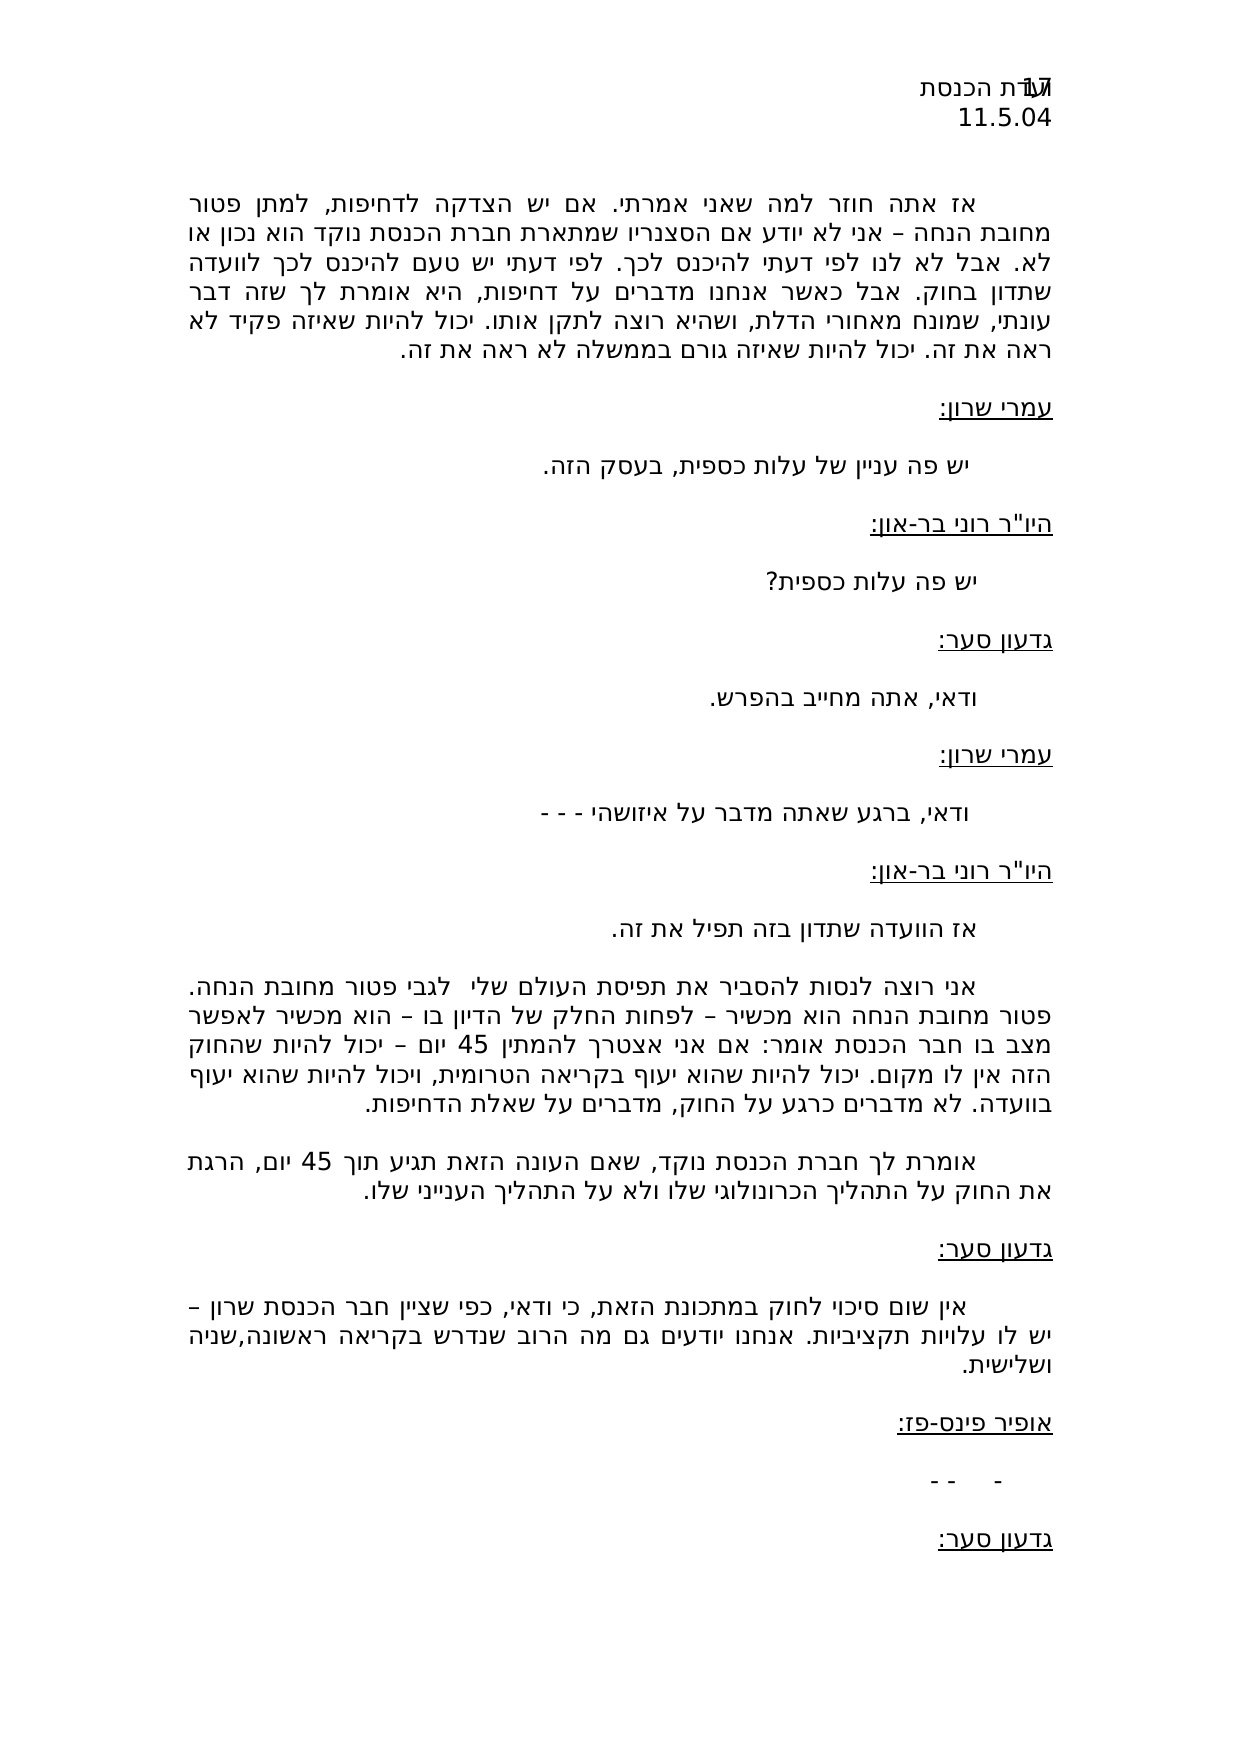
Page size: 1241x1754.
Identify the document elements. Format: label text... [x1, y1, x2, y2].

text היו"ר רוני בר-און: [187, 856, 1053, 886]
text עמרי שרון: [187, 393, 1053, 422]
list - - [187, 1466, 993, 1495]
text אז אתה חוזר למה שאני אמרתי. אם יש הצדקה לדחיפות, למתן פטור מחובת הנחה – אני לא יודע אם הסצנריו שמתארת חברת הכנסת נוקד הוא נכון או לא. אבל לא לנו לפי דעתי להיכנס לכך. לפי דעתי יש טעם להיכנס לכך לוועדה שתדון בחוק. אבל כאשר אנחנו מדברים על דחיפות, היא אומרת לך שזה דבר עונתי, שמונח מאחורי הדלת, ושהיא רוצה לתקן אותו. יכול להיות שאיזה פקיד לא ראה את זה. יכול להיות שאיזה גורם בממשלה לא ראה את זה. [187, 189, 1053, 364]
text גדעון סער: [187, 1524, 1053, 1553]
text אופיר פינס-פז: [187, 1408, 1053, 1437]
text יש פה עלות כספית? [187, 567, 1053, 596]
text אומרת לך חברת הכנסת נוקד, שאם העונה הזאת תגיע תוך 45 יום, הרגת את החוק על התהליך הכרונולוגי שלו ולא על התהליך הענייני שלו. [187, 1147, 1053, 1205]
text אני רוצה לנסות להסביר את תפיסת העולם שלי לגבי פטור מחובת הנחה. פטור מחובת הנחה הוא מכשיר – לפחות החלק של הדיון בו – הוא מכשיר לאפשר מצב בו חבר הכנסת אומר: אם אני אצטרך להמתין 45 יום – יכול להיות שהחוק הזה אין לו מקום. יכול להיות שהוא יעוף בקריאה הטרומית, ויכול להיות שהוא יעוף בוועדה. לא מדברים כרגע על החוק, מדברים על שאלת הדחיפות. [187, 972, 1053, 1118]
text ודאי, אתה מחייב בהפרש. [187, 683, 1053, 712]
text גדעון סער: [187, 625, 1053, 654]
text אז הוועדה שתדון בזה תפיל את זה. [187, 914, 1053, 943]
text יש פה עניין של עלות כספית, בעסק הזה. [187, 451, 1053, 480]
text היו"ר רוני בר-און: [187, 509, 1053, 538]
text אין שום סיכוי לחוק במתכונת הזאת, כי ודאי, כפי שציין חבר הכנסת שרון – יש לו עלויות תקציביות. אנחנו יודעים גם מה הרוב שנדרש בקריאה ראשונה,שניה ושלישית. [187, 1292, 1053, 1379]
text עמרי שרון: [187, 741, 1053, 770]
text ודאי, ברגע שאתה מדבר על איזושהי - - - [187, 798, 1053, 828]
text גדעון סער: [187, 1234, 1053, 1263]
